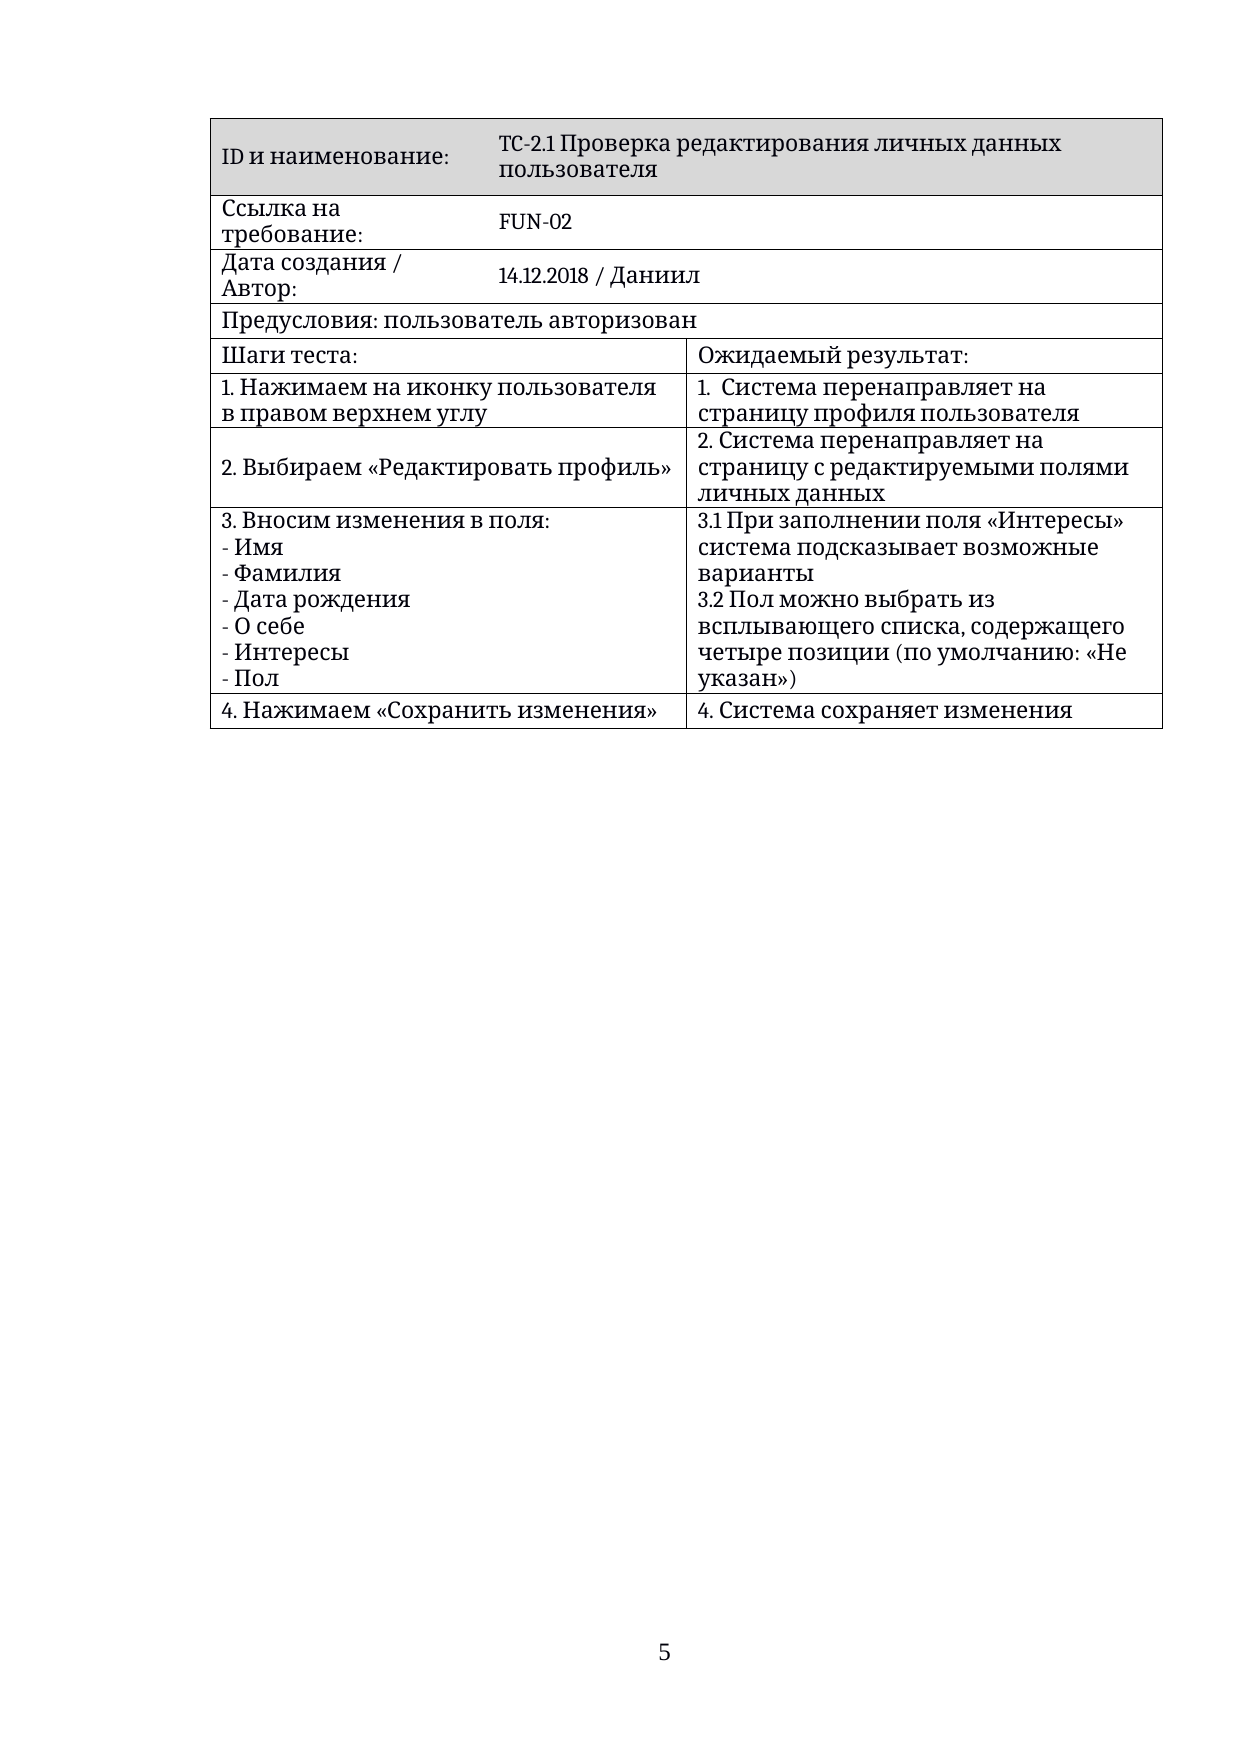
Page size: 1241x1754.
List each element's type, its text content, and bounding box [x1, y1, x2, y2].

table_header ID и наименование: [211, 119, 487, 195]
table_cell 4. Система сохраняет изменения [687, 694, 1162, 728]
table_cell 14.12.2018 / Даниил [487, 250, 1162, 302]
table_cell 3. Вносим изменения в поля: - Имя - Фамилия - Дата рождения - О себе - Интересы - Пол [211, 508, 686, 693]
table_cell 2. Выбираем «Редактировать профиль» [211, 428, 686, 507]
table_cell FUN-02 [487, 196, 1162, 249]
table_cell Предусловия: пользователь авторизован [211, 304, 1162, 338]
table_cell Ссылка на требование: [211, 196, 487, 249]
table_cell 4. Нажимаем «Сохранить изменения» [211, 694, 686, 728]
table_cell 2. Система перенаправляет на страницу с редактируемыми полями личных данных [687, 428, 1162, 507]
table_cell Дата создания / Автор: [211, 250, 487, 302]
table_cell 1. Система перенаправляет на страницу профиля пользователя [687, 374, 1162, 427]
table_cell 1. Нажимаем на иконку пользователя в правом верхнем углу [211, 374, 686, 427]
table_header TC-2.1 Проверка редактирования личных данных пользователя [487, 119, 1162, 195]
table_cell Ожидаемый результат: [687, 339, 1162, 373]
table_cell Шаги теста: [211, 339, 686, 373]
table_cell 3.1 При заполнении поля «Интересы» система подсказывает возможные варианты 3.2 Пол можно выбрать из всплывающего списка, содержащего четыре позиции (по умолчанию: «Не указан») [687, 508, 1162, 693]
